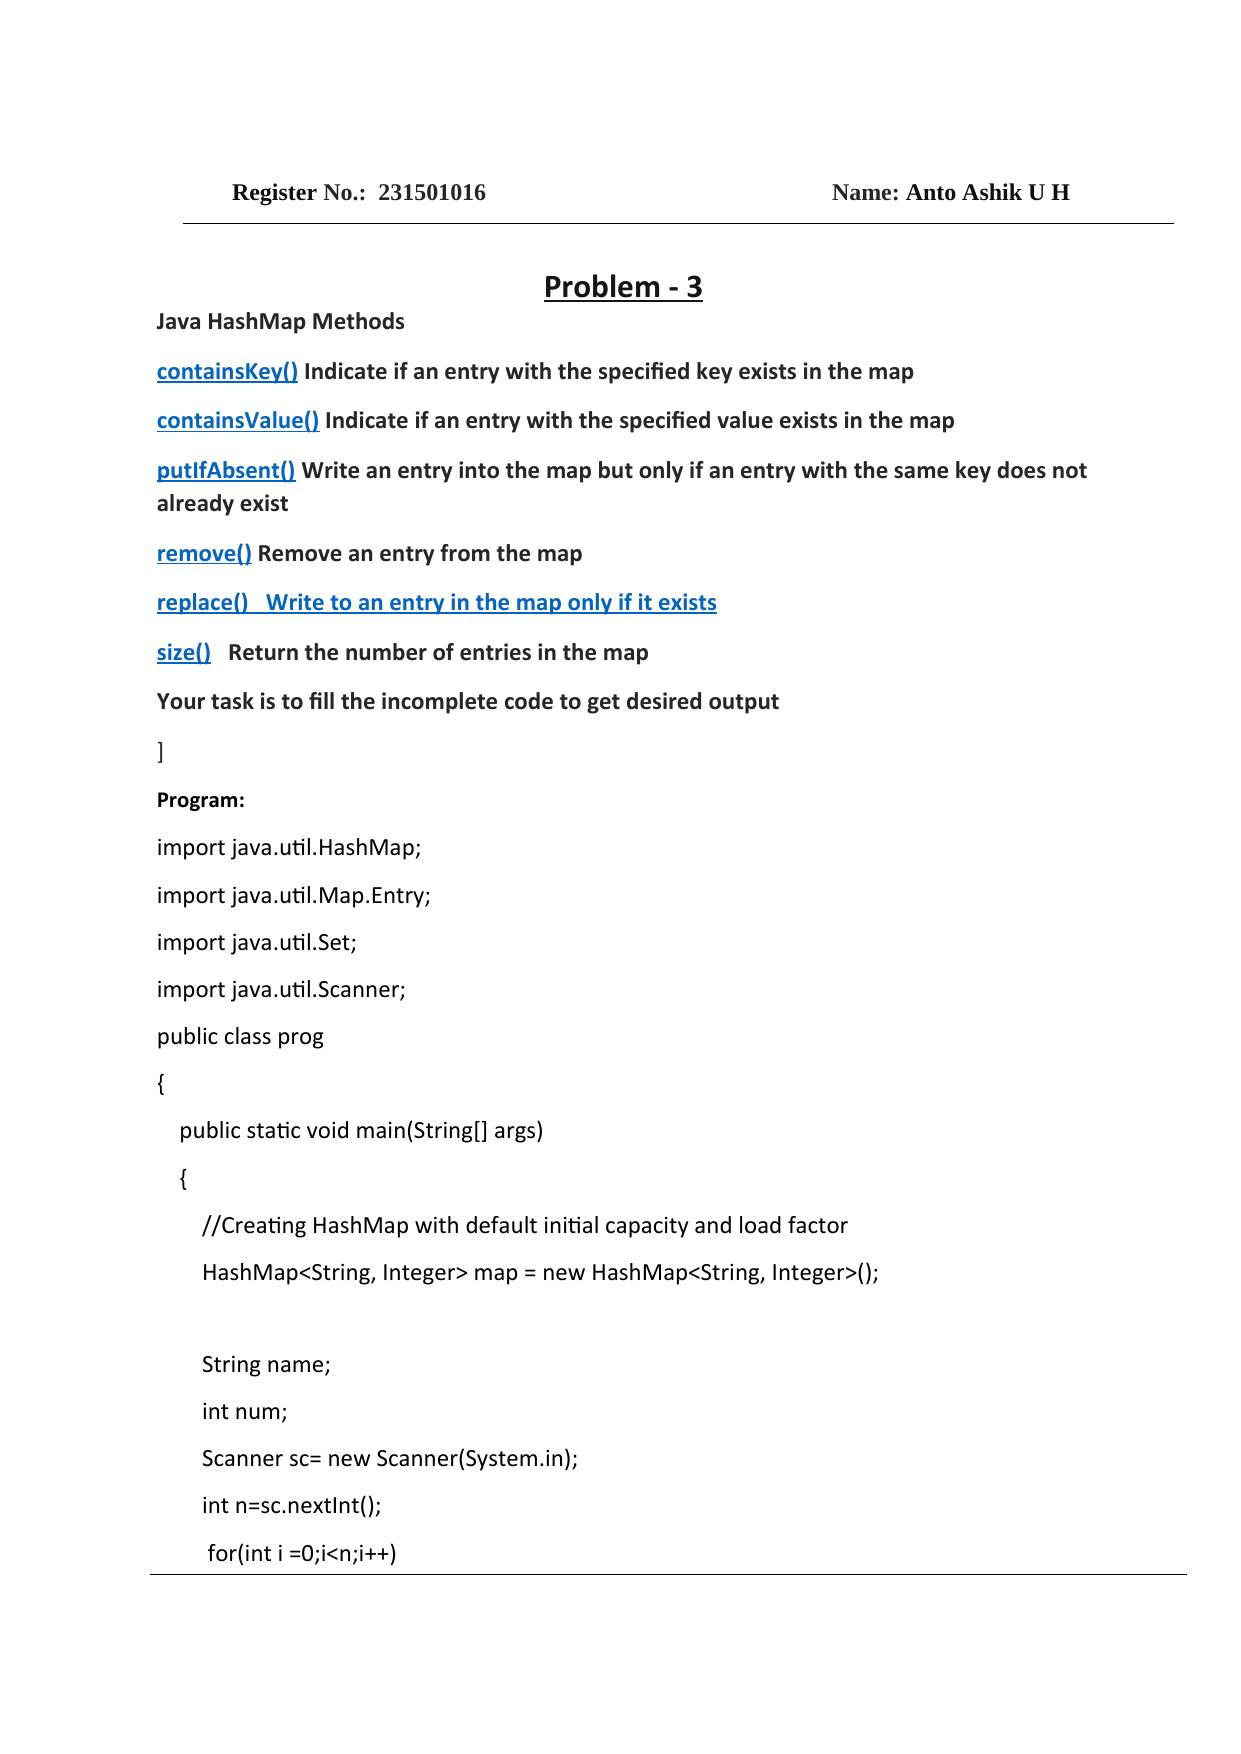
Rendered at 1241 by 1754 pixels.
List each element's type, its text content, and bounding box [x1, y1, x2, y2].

text public class prog [157, 1020, 1090, 1051]
text size() Return the number of entries in the map [157, 636, 1090, 666]
text Your task is to fill the incomplete code to get desired output [157, 686, 1090, 716]
text HashMap<String, Integer> map = new HashMap<String, Integer>(); [157, 1256, 1090, 1287]
text String name; [157, 1348, 1090, 1379]
text int n=sc.nextInt(); [157, 1490, 1090, 1520]
text import java.util.Scanner; [157, 973, 1090, 1004]
text Java HashMap Methods [157, 306, 1090, 336]
text containsValue() Indicate if an entry with the specified value exists in the map [157, 405, 1090, 435]
text { [157, 1067, 1090, 1098]
text //Creating HashMap with default initial capacity and load factor [157, 1209, 1090, 1239]
text public static void main(String[] args) [157, 1115, 1090, 1145]
text import java.util.Set; [157, 926, 1090, 956]
text Problem - 3 [157, 265, 1090, 306]
text containsKey() Indicate if an entry with the specified key exists in the map [157, 355, 1090, 386]
text ] [157, 735, 1090, 766]
text replace() Write to an entry in the map only if it exists [157, 586, 1090, 617]
text { [157, 1162, 1090, 1192]
text import java.util.Map.Entry; [157, 879, 1090, 909]
text Scanner sc= new Scanner(System.in); [157, 1442, 1090, 1473]
text Program: [157, 785, 1090, 813]
text import java.util.HashMap; [157, 832, 1090, 862]
text for(int i =0;i<n;i++) [157, 1537, 1090, 1567]
text int num; [157, 1395, 1090, 1426]
text Register No.: 231501016 Name: Anto Ashik U H [232, 178, 1090, 205]
text remove() Remove an entry from the map [157, 537, 1090, 567]
text putIfAbsent() Write an entry into the map but only if an entry with the same key does not already exist [157, 454, 1090, 518]
